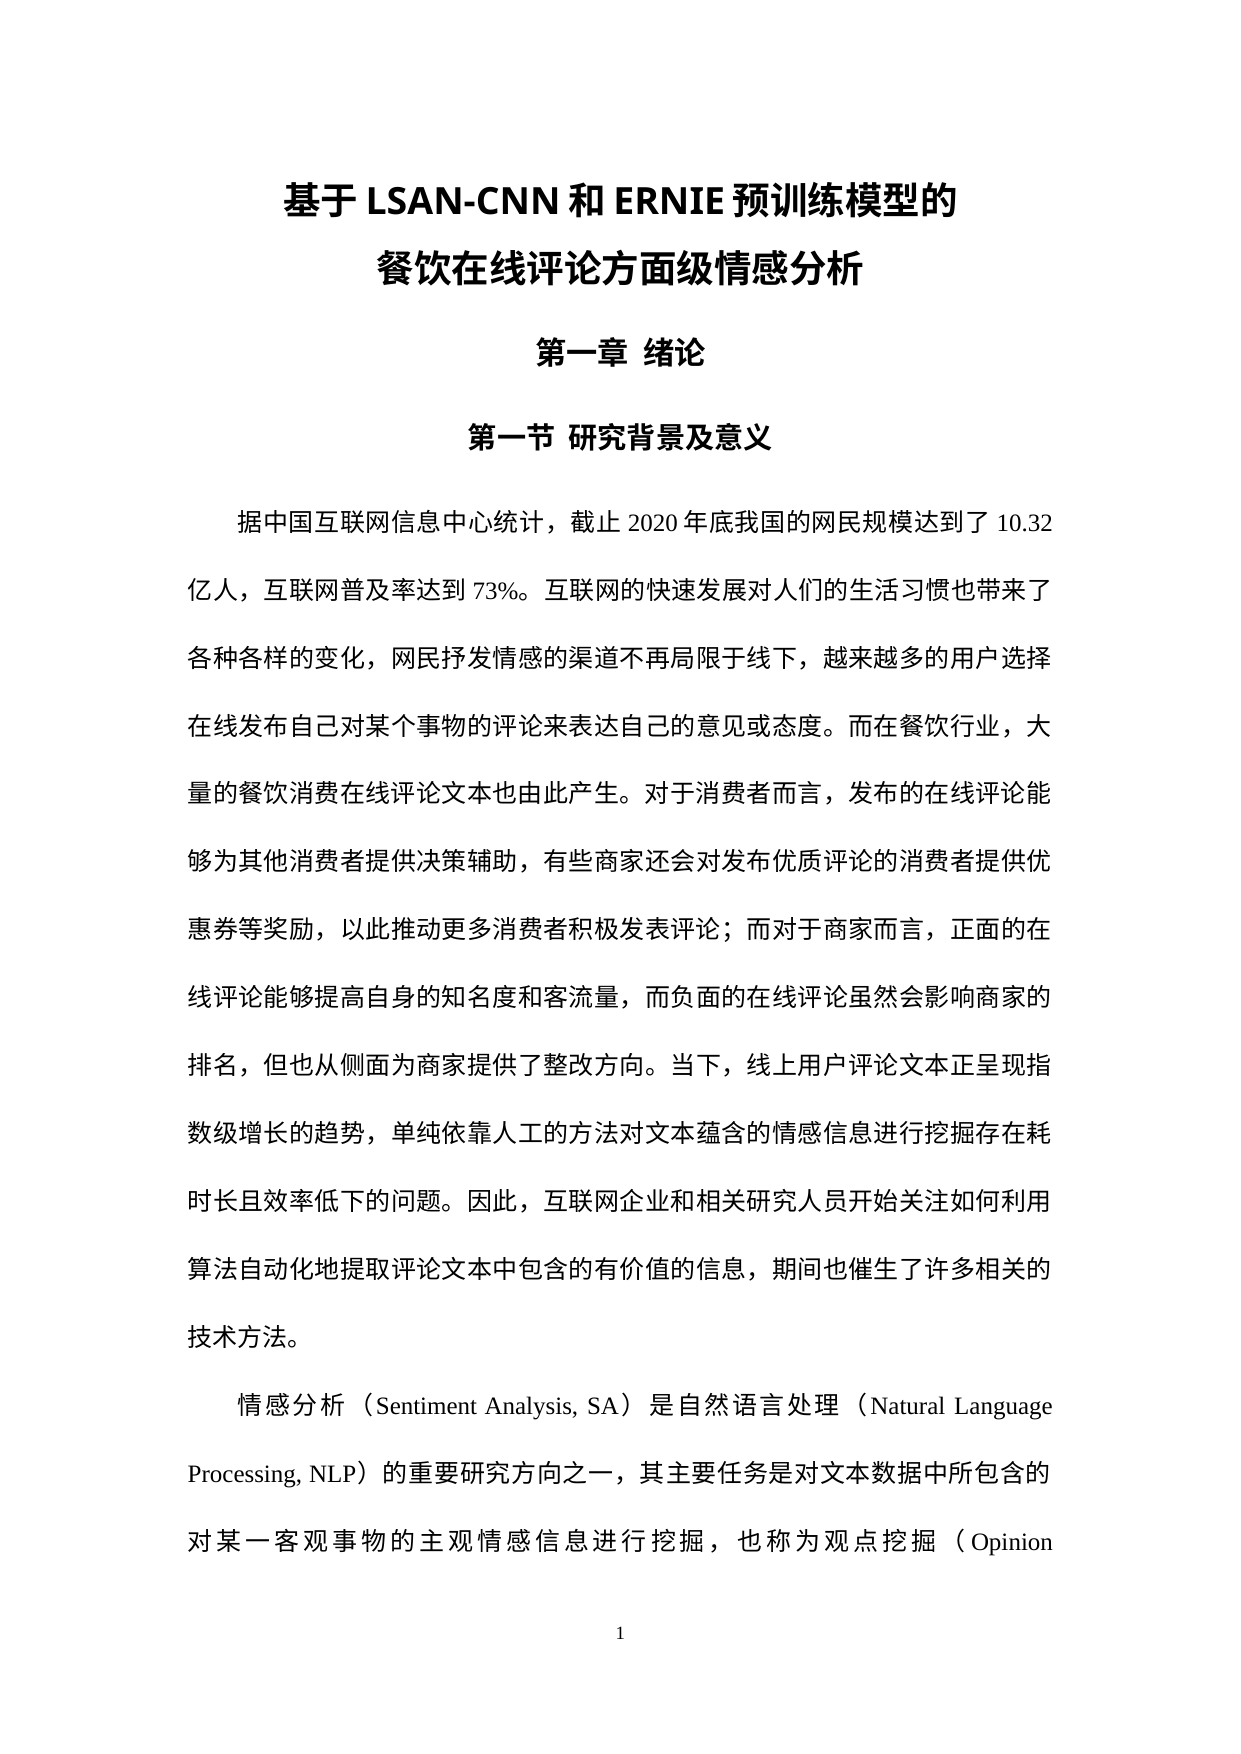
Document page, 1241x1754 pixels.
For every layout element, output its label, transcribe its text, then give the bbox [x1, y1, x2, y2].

text 据中国互联网信息中心统计，截止2020年底我国的网民规模达到了10.32亿人，互联网普及率达到73%。互联网的快速发展对人们的生活习惯也带来了各种各样的变化，网民抒发情感的渠道不再局限于线下，越来越多的用户选择在线发布自己对某个事物的评论来表达自己的意见或态度。而在餐饮行业，大量的餐饮消费在线评论文本也由此产生。对于消费者而言，发布的在线评论能够为其他消费者提供决策辅助，有些商家还会对发布优质评论的消费者提供优惠券等奖励，以此推动更多消费者积极发表评论；而对于商家而言，正面的在线评论能够提高自身的知名度和客流量，而负面的在线评论虽然会影响商家的排名，但也从侧面为商家提供了整改方向。当下，线上用户评论文本正呈现指数级增长的趋势，单纯依靠人工的方法对文本蕴含的情感信息进行挖掘存在耗时长且效率低下的问题。因此，互联网企业和相关研究人员开始关注如何利用算法自动化地提取评论文本中包含的有价值的信息，期间也催生了许多相关的技术方法。 [187, 486, 1053, 1369]
text 餐饮在线评论方面级情感分析 [187, 232, 1053, 300]
subtitle 第一章 绪论 [187, 317, 1053, 384]
subtitle 第一节 研究背景及意义 [187, 402, 1053, 469]
text 基于LSAN-CNN和ERNIE预训练模型的 [187, 164, 1053, 232]
